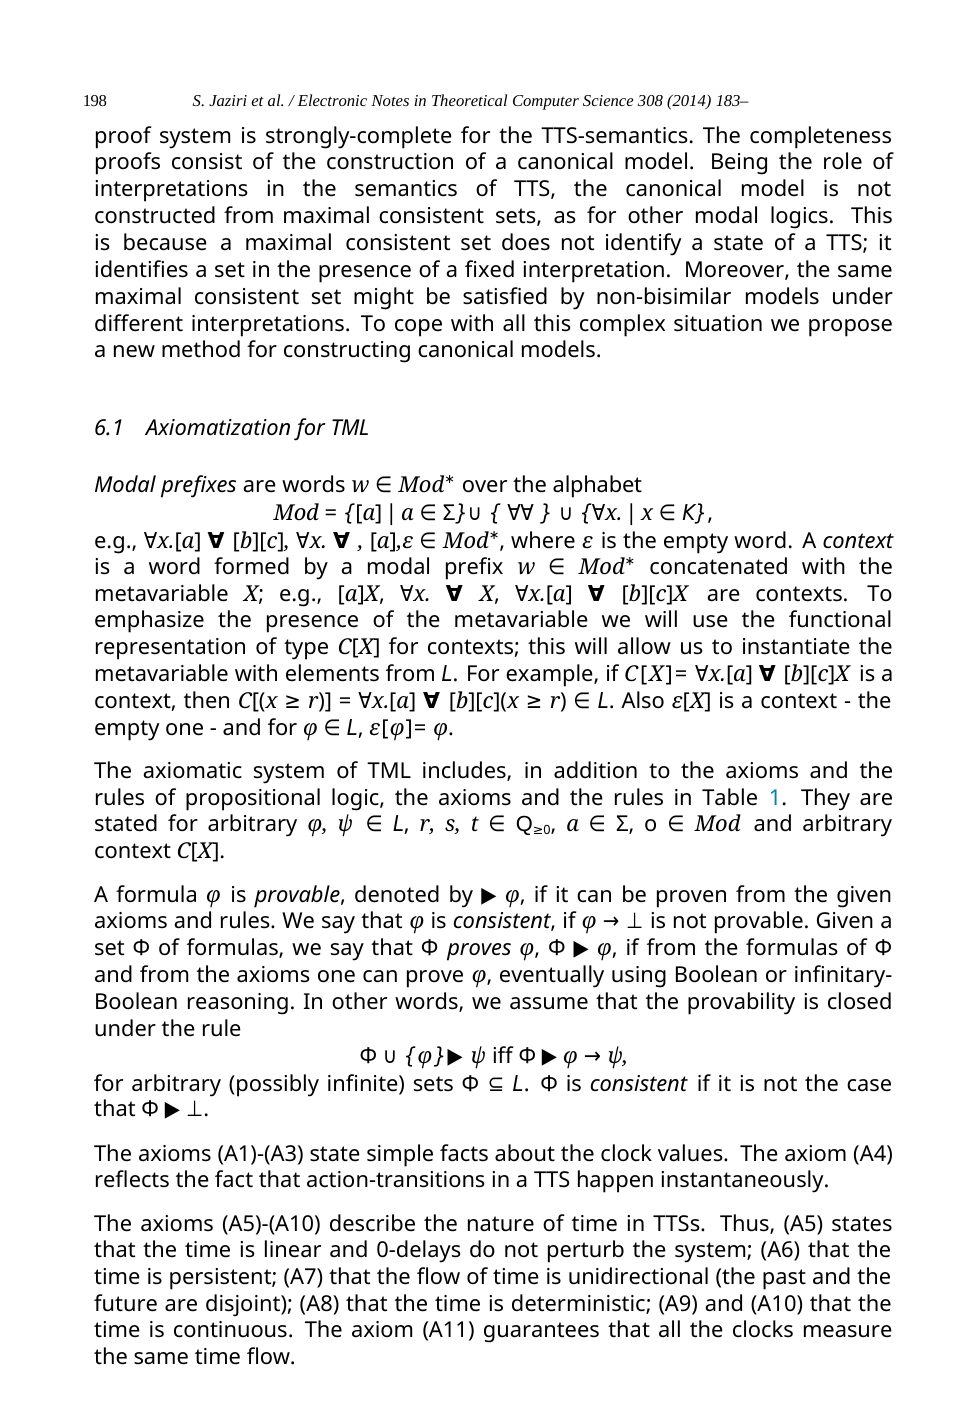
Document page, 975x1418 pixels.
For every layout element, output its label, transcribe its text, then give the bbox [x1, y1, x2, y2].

text Modal preﬁxes are words w ∈ Mod∗ over the alphabet [94, 469, 914, 498]
text Mod = {[a] | a ∈ Σ}∪ { ∀∀ } ∪ {∀x. | x ∈ K}, [72, 498, 914, 526]
text e.g., ∀x.[a] ∀ [b][c], ∀x. ∀ , [a],ε ∈ Mod∗, where ε is the empty word. A context is a word formed by a modal prefix w ∈ Mod∗ concatenated with the metavariable X; e.g., [a]X, ∀x. ∀ X, ∀x.[a] ∀ [b][c]X are contexts. To emphasize the presence of the metavariable we will use the functional representation of type C[X] for contexts; this will allow us to instantiate the metavariable with elements from L. For example, if C[X]= ∀x.[a] ∀ [b][c]X is a context, then C[(x ≥ r)] = ∀x.[a] ∀ [b][c](x ≥ r) ∈ L. Also ε[X] is a context - the empty one - and for φ ∈ L, ε[φ]= φ. [94, 527, 893, 742]
list Axiomatization for TML [94, 412, 914, 441]
text for arbitrary (possibly infinite) sets Φ ⊆ L. Φ is consistent if it is not the case that Φ ▶ ⊥. [94, 1069, 893, 1123]
text Φ ∪ {φ}▶ ψ iff Φ ▶ φ → ψ, [73, 1042, 914, 1069]
text The axioms (A1)-(A3) state simple facts about the clock values. The axiom (A4) reflects the fact that action-transitions in a TTS happen instantaneously. [94, 1140, 893, 1193]
text The axioms (A5)-(A10) describe the nature of time in TTSs. Thus, (A5) states that the time is linear and 0-delays do not perturb the system; (A6) that the time is persistent; (A7) that the flow of time is unidirectional (the past and the future are disjoint); (A8) that the time is deterministic; (A9) and (A10) that the time is continuous. The axiom (A11) guarantees that all the clocks measure the same time flow. [94, 1210, 893, 1371]
text A formula φ is provable, denoted by ▶ φ, if it can be proven from the given axioms and rules. We say that φ is consistent, if φ → ⊥ is not provable. Given a set Φ of formulas, we say that Φ proves φ, Φ ▶ φ, if from the formulas of Φ and from the axioms one can prove φ, eventually using Boolean or infinitary-Boolean reasoning. In other words, we assume that the provability is closed under the rule [94, 881, 893, 1042]
text The axiomatic system of TML includes, in addition to the axioms and the rules of propositional logic, the axioms and the rules in Table 1. They are stated for arbitrary φ, ψ ∈ L, r, s, t ∈ Q≥0, a ∈ Σ, o ∈ Mod and arbitrary context C[X]. [94, 758, 893, 865]
text proof system is strongly-complete for the TTS-semantics. The completeness proofs consist of the construction of a canonical model. Being the role of interpretations in the semantics of TTS, the canonical model is not constructed from maximal consistent sets, as for other modal logics. This is because a maximal consistent set does not identify a state of a TTS; it identifies a set in the presence of a fixed interpretation. Moreover, the same maximal consistent set might be satisfied by non-bisimilar models under different interpretations. To cope with all this complex situation we propose a new method for constructing canonical models. [94, 122, 893, 364]
